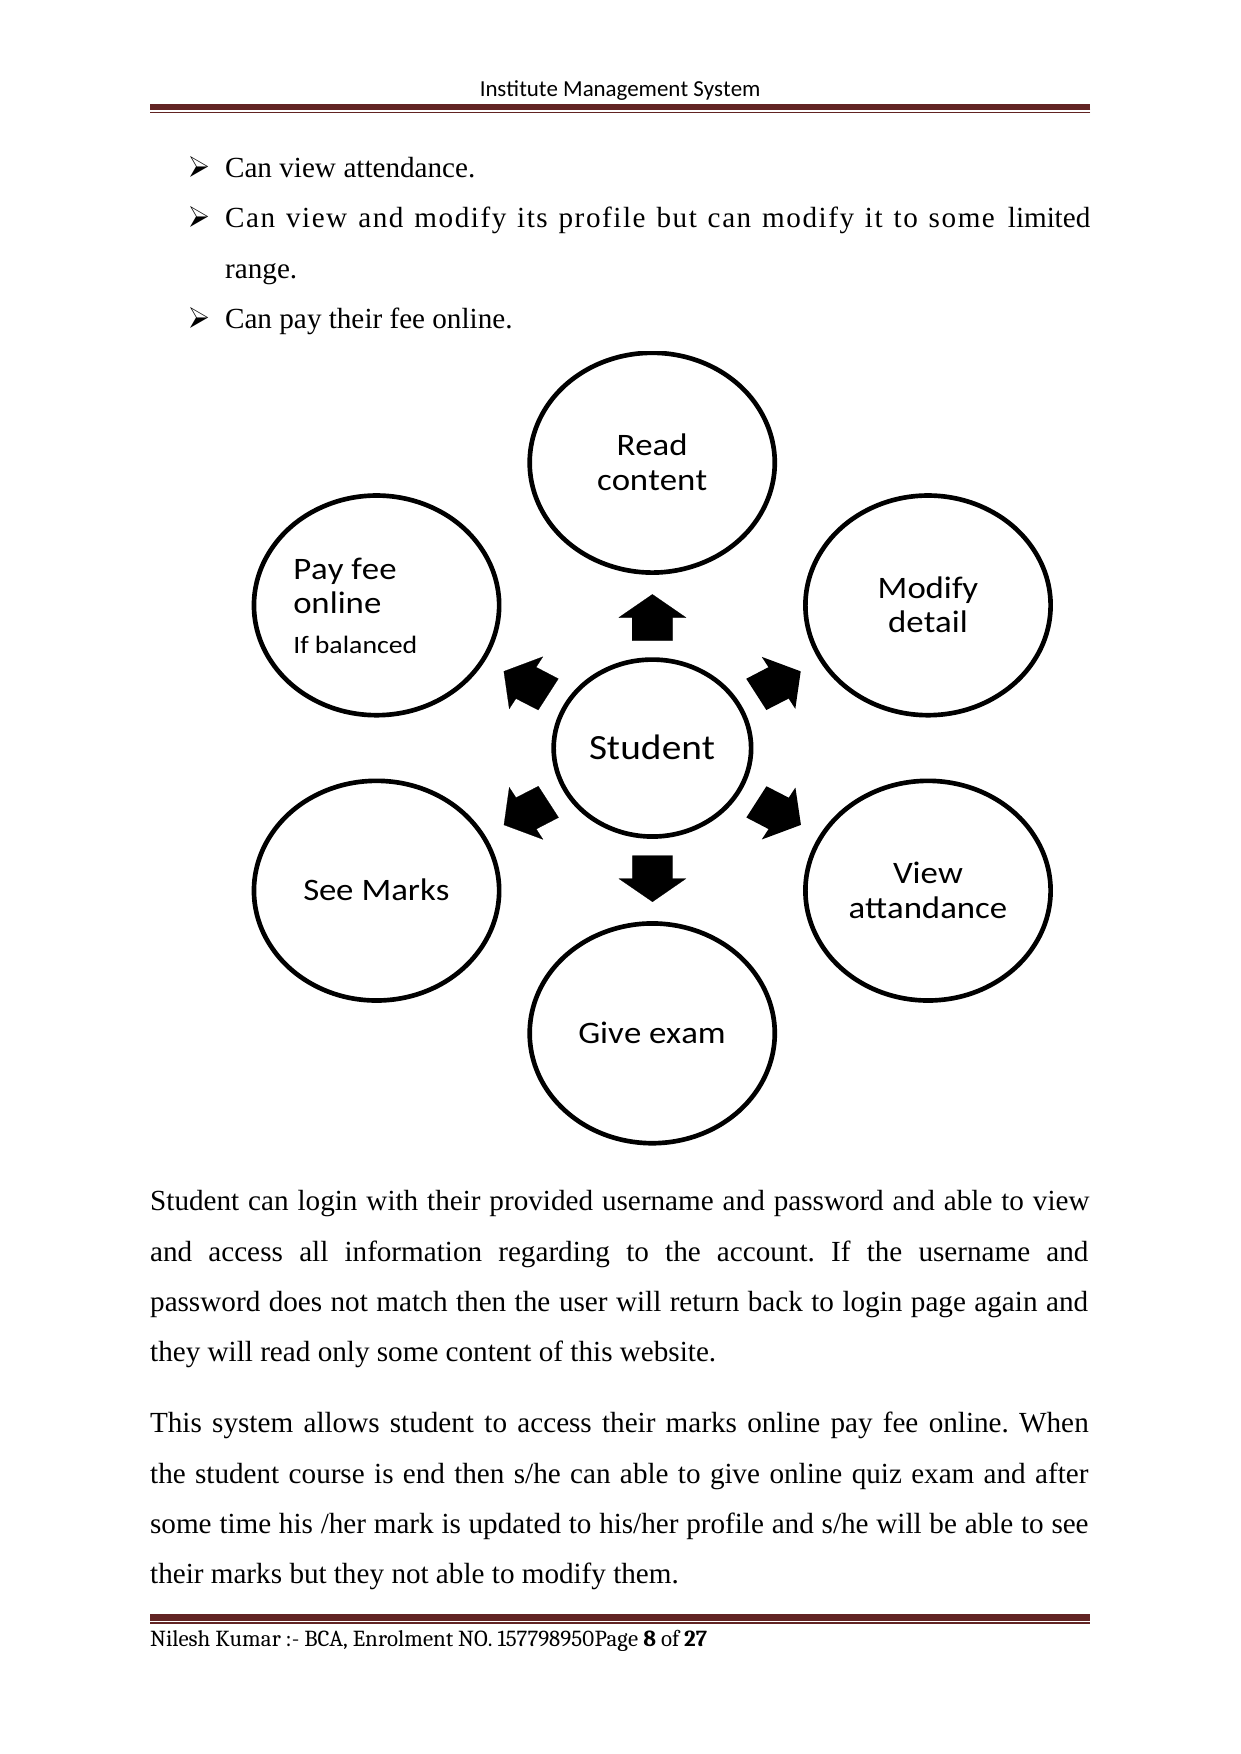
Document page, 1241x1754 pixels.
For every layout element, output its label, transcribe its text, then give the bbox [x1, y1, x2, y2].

list Can pay their fee online. [187, 301, 1090, 335]
list Can view attendance. [187, 150, 1090, 184]
list Can view and modify its profile but can modify it to some limited range. [187, 200, 1090, 284]
text Student can login with their provided username and password and able to view and access all information regarding to the account. If the username and password does not match then the user will return back to login page again and they will read only some content of this website. [150, 1183, 1090, 1368]
text This system allows student to access their marks online pay fee online. When the student course is end then s/he can able to give online quiz exam and after some time his /her mark is updated to his/her profile and s/he will be able to see their marks but they not able to modify them. [150, 1405, 1090, 1590]
